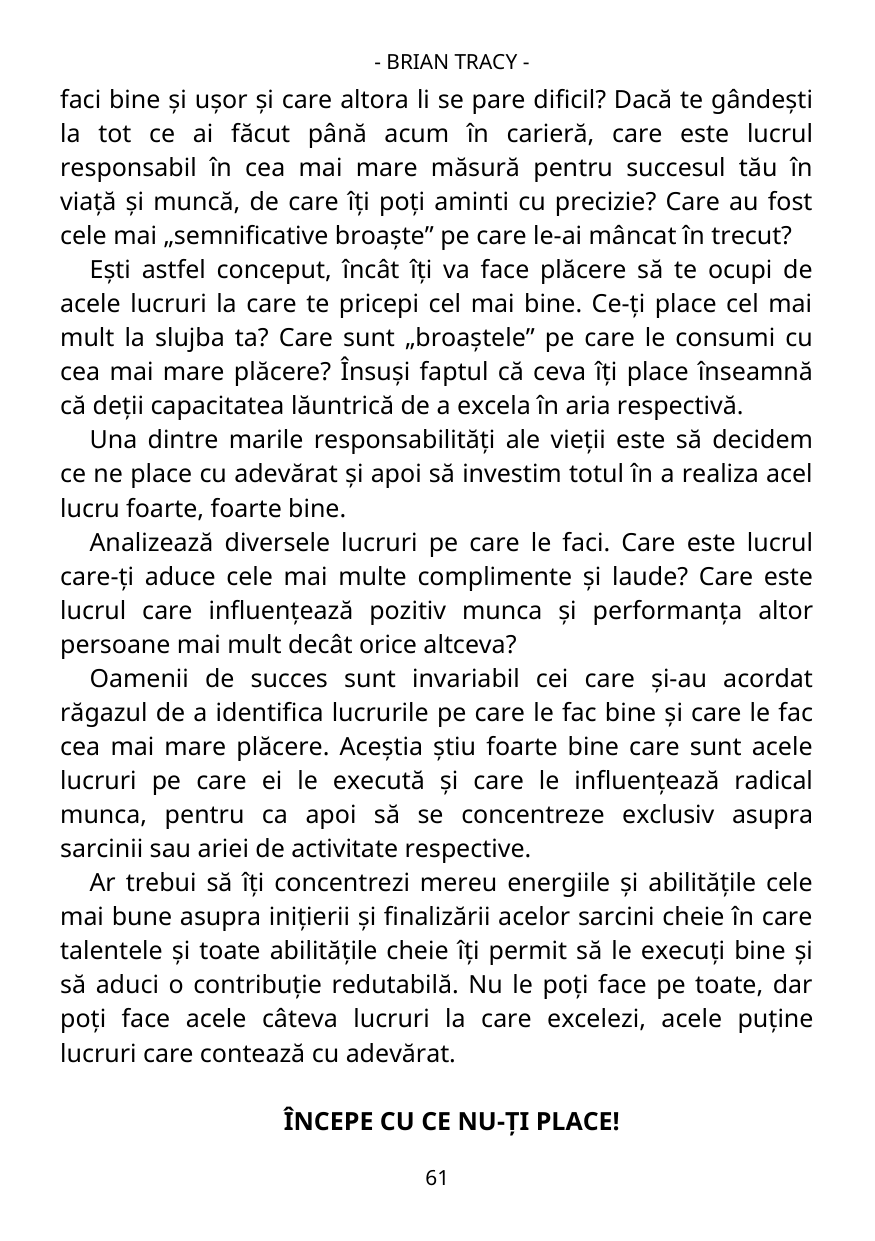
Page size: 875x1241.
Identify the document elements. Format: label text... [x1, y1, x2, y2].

text Ar trebui să îţi concentrezi mereu energiile şi abilităţile cele mai bune asupra iniţierii şi finalizării acelor sarcini cheie în care talentele şi toate abilităţile cheie îţi permit să le execuţi bine şi să aduci o contribuţie redutabilă. Nu le poţi face pe toate, dar poţi face acele câteva lucruri la care excelezi, acele puţine lucruri care contează cu adevărat. [60, 865, 814, 1069]
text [60, 81, 814, 252]
text ÎNCEPE CU CE NU-ŢI PLACE! [60, 1103, 814, 1137]
text Analizează diversele lucruri pe care le faci. Care este lucrul care-ţi aduce cele mai multe complimente şi laude? Care este lucrul care influenţează pozitiv munca şi performanţa altor persoane mai mult decât orice altceva? [60, 524, 814, 661]
text Eşti astfel conceput, încât îţi va face plăcere să te ocupi de acele lucruri la care te pricepi cel mai bine. Ce-ţi place cel mai mult la slujba ta? Care sunt „broaştele” pe care le consumi cu cea mai mare plăcere? Însuşi faptul că ceva îţi place înseamnă că deţii capacitatea lăuntrică de a excela în aria respectivă. [60, 252, 814, 422]
text Oamenii de succes sunt invariabil cei care şi-au acordat răgazul de a identifica lucrurile pe care le fac bine şi care le fac cea mai mare plăcere. Aceştia ştiu foarte bine care sunt acele lucruri pe care ei le execută şi care le influenţează radical munca, pentru ca apoi să se concentreze exclusiv asupra sarcinii sau ariei de activitate respective. [60, 661, 814, 865]
text Una dintre marile responsabilităţi ale vieţii este să decidem ce ne place cu adevărat şi apoi să investim totul în a realiza acel lucru foarte, foarte bine. [60, 422, 814, 524]
